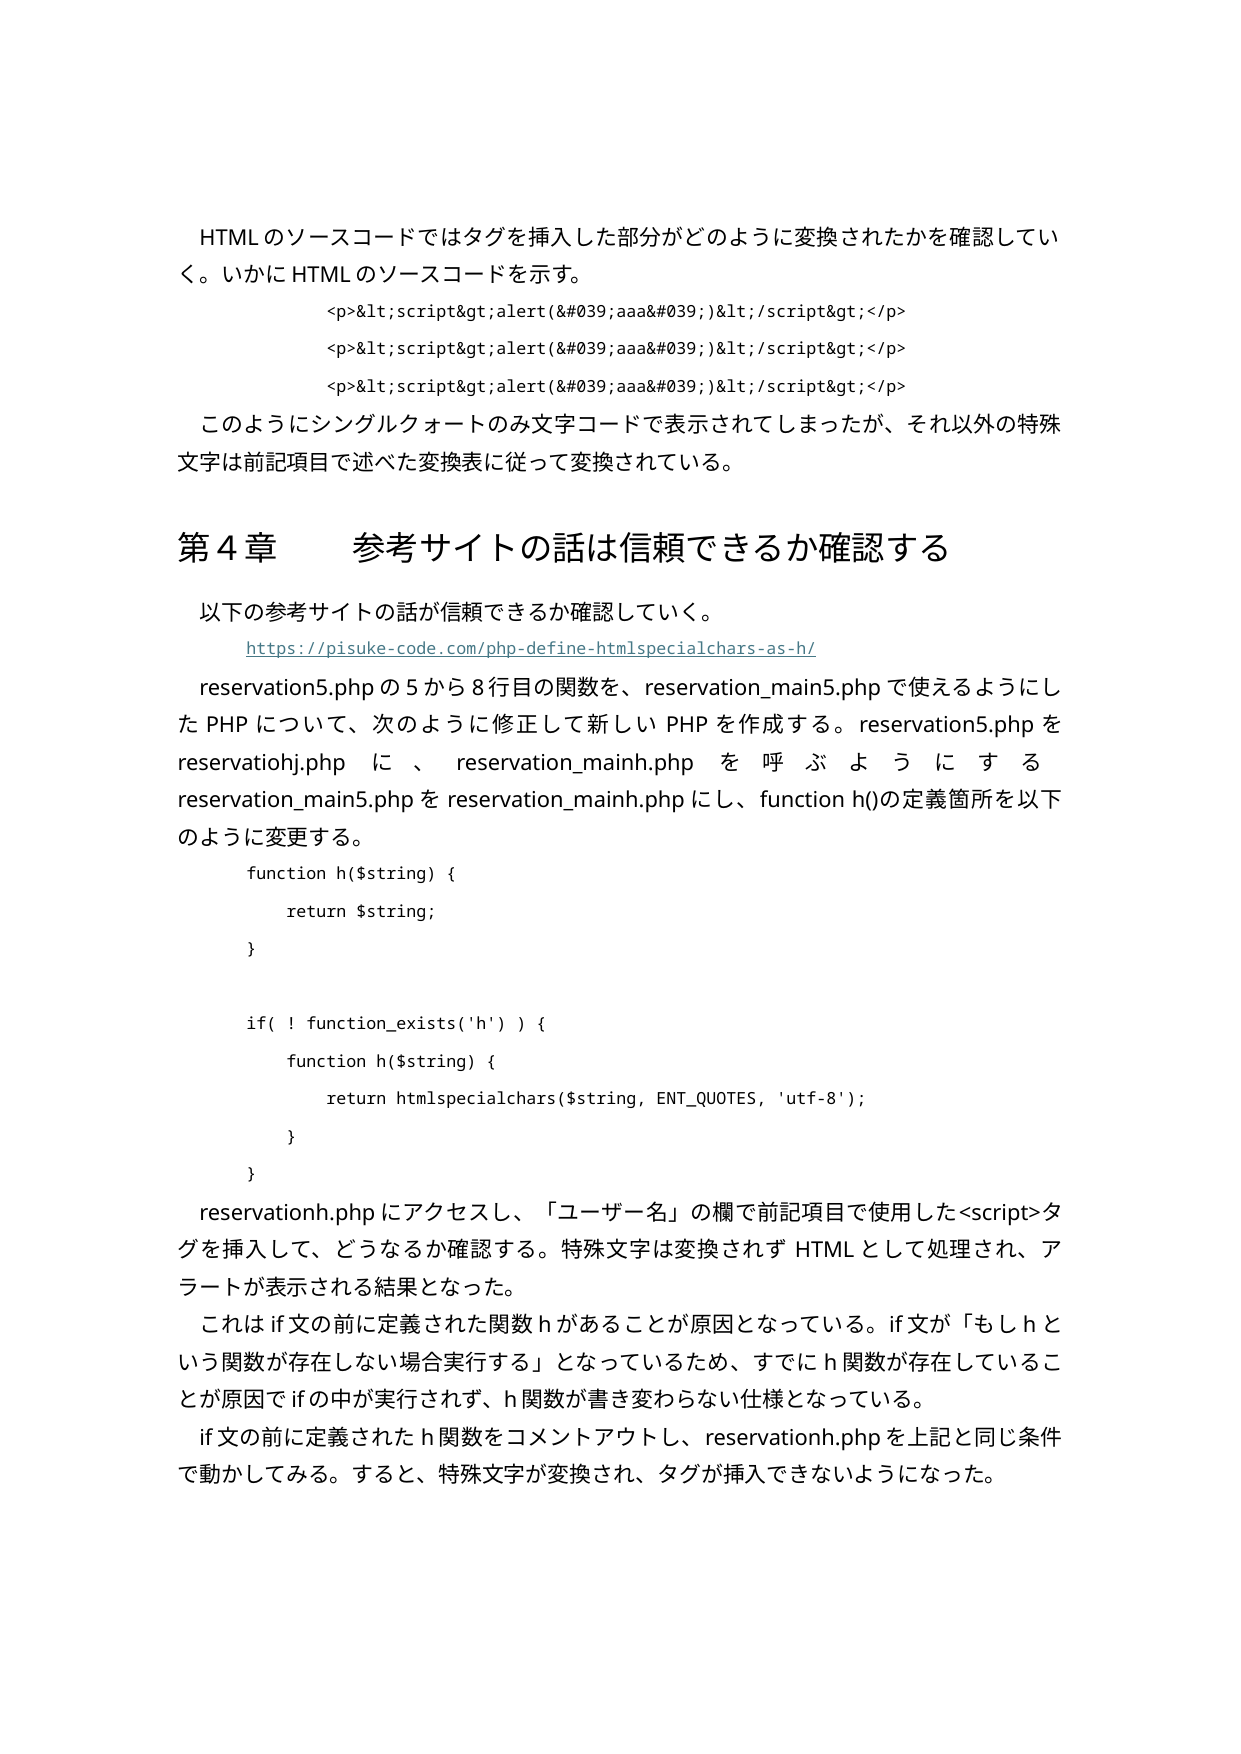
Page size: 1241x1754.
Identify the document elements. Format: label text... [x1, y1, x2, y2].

text これはif文の前に定義された関数hがあることが原因となっている。if文が「もしhという関数が存在しない場合実行する」となっているため、すでにh関数が存在していることが原因でifの中が実行されず、h関数が書き変わらない仕様となっている。 [177, 1304, 1063, 1417]
subtitle 参考サイトの話は信頼できるか確認する [177, 508, 1063, 583]
text if文の前に定義されたh関数をコメントアウトし、reservationh.phpを上記と同じ条件で動かしてみる。すると、特殊文字が変換され、タグが挿入できないようになった。 [177, 1417, 1063, 1492]
text <p>&lt;script&gt;alert(&#039;aaa&#039;)&lt;/script&gt;</p> [246, 329, 1041, 367]
text reservation5.phpの5から8行目の関数を、reservation_main5.phpで使えるようにしたPHPについて、次のように修正して新しいPHPを作成する。reservation5.phpをreservatiohj.phpに、reservation_mainh.phpを呼ぶようにする。reservation_main5.phpをreservation_mainh.phpにし、function h()の定義箇所を以下のように変更する。 [177, 667, 1063, 854]
text <p>&lt;script&gt;alert(&#039;aaa&#039;)&lt;/script&gt;</p> [246, 292, 1041, 329]
text } [246, 1154, 1041, 1192]
text } [246, 1117, 1041, 1154]
text return htmlspecialchars($string, ENT_QUOTES, 'utf-8'); [246, 1079, 1041, 1117]
text return $string; [246, 892, 1041, 929]
text このようにシングルクォートのみ文字コードで表示されてしまったが、それ以外の特殊文字は前記項目で述べた変換表に従って変換されている。 [177, 404, 1063, 479]
text <p>&lt;script&gt;alert(&#039;aaa&#039;)&lt;/script&gt;</p> [246, 367, 1041, 404]
text https://pisuke-code.com/php-define-htmlspecialchars-as-h/ [246, 629, 1041, 667]
text if( ! function_exists('h') ) { [246, 1004, 1041, 1042]
text HTMLのソースコードではタグを挿入した部分がどのように変換されたかを確認していく。いかにHTMLのソースコードを示す。 [177, 217, 1063, 292]
text 以下の参考サイトの話が信頼できるか確認していく。 [177, 592, 1063, 629]
text } [246, 929, 1041, 967]
text reservationh.phpにアクセスし、「ユーザー名」の欄で前記項目で使用した<script>タグを挿入して、どうなるか確認する。特殊文字は変換されずHTMLとして処理され、アラートが表示される結果となった。 [177, 1192, 1063, 1304]
text function h($string) { [246, 854, 1041, 892]
text function h($string) { [246, 1042, 1041, 1079]
